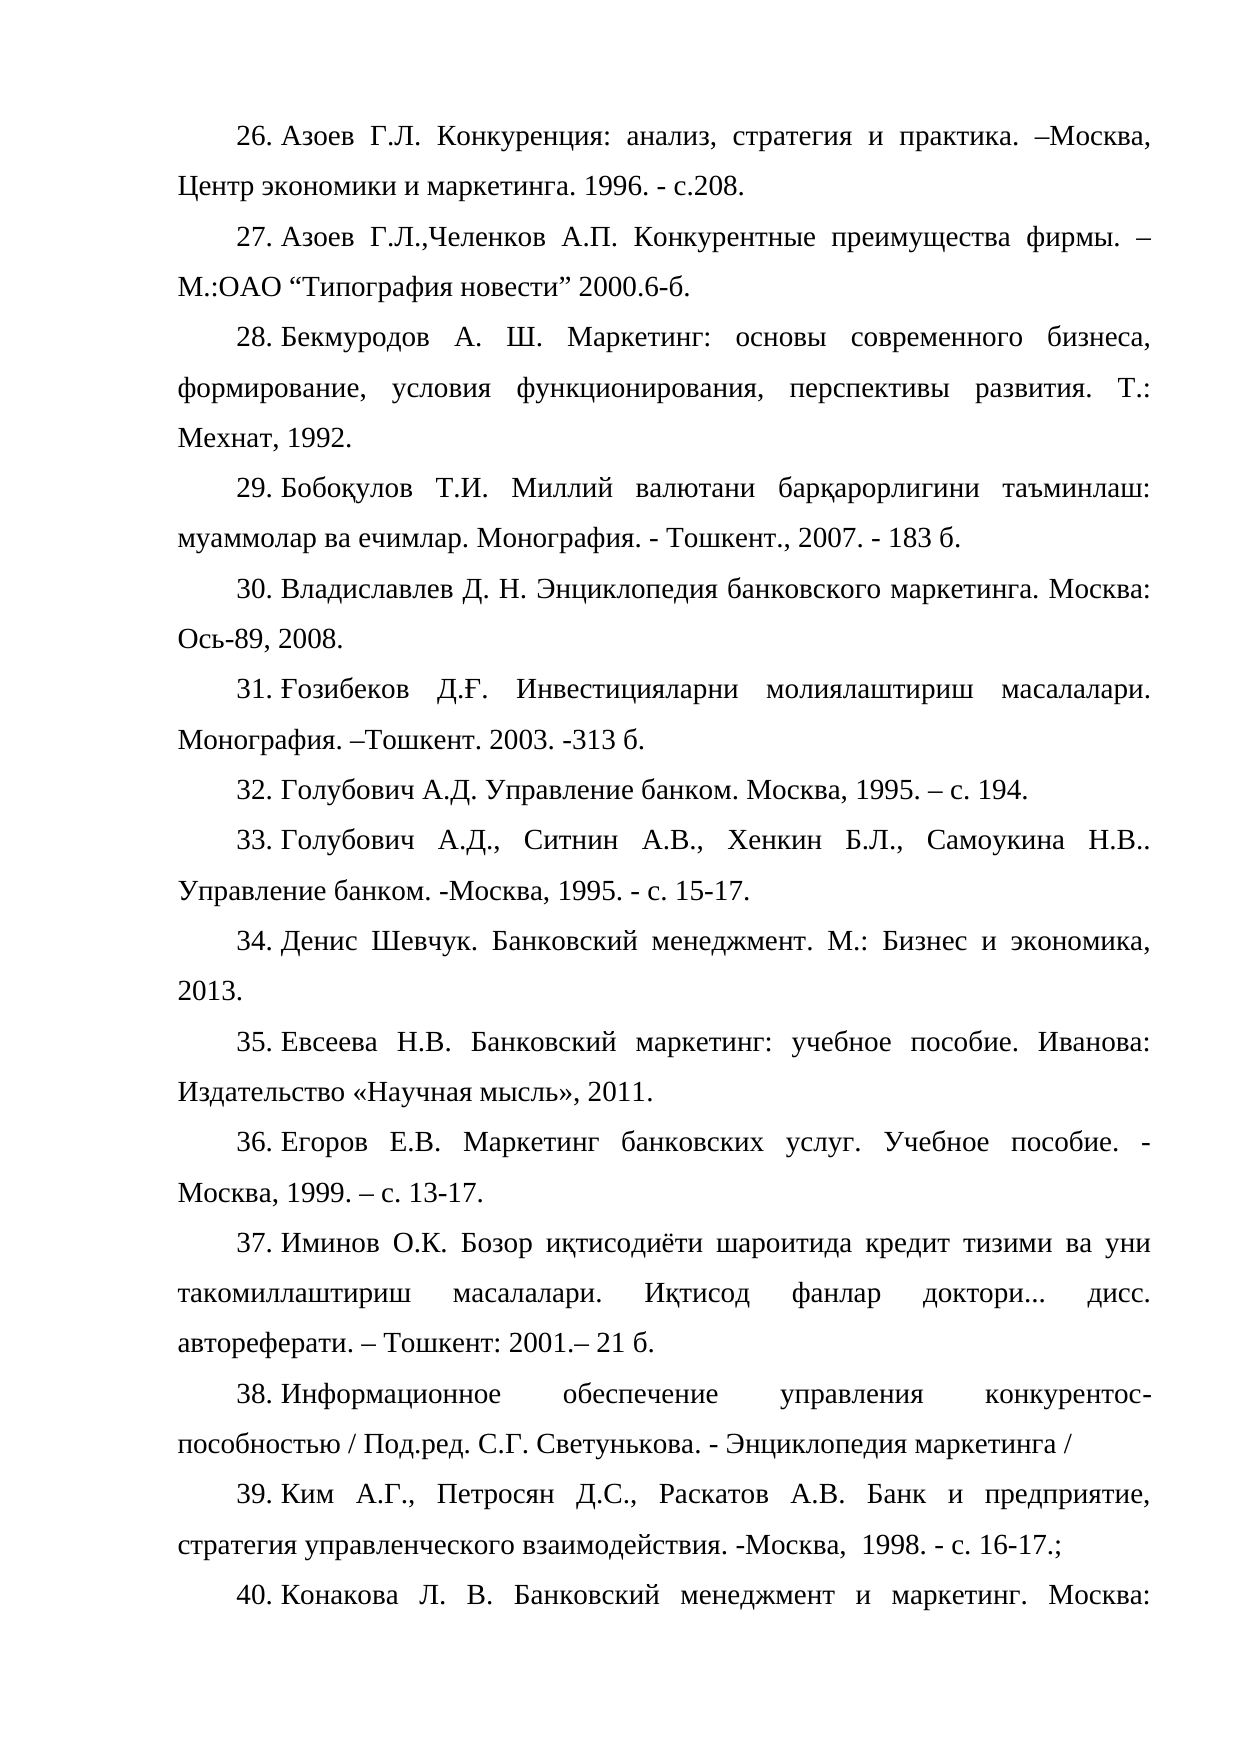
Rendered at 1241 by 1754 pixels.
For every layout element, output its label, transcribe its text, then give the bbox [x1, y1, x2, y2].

list Евсеева Н.В. Банковский маркетинг: учебное пособие. Иванова: Издательство «Научная мысль», 2011. [177, 1024, 1152, 1108]
list Владиславлев Д. Н. Энциклопедия банковского маркетинга. Москва: Ось-89, 2008. [177, 571, 1152, 655]
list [177, 1577, 1152, 1611]
list Ғозибеков Д.Ғ. Инвестицияларни молиялаштириш масалалари. Монография. –Тошкент. 2003. -313 б. [177, 672, 1152, 755]
list Иминов О.К. Бозор иқтисодиёти шароитида кредит тизими ва уни такомиллаштириш масалалари. Иқтисод фанлар доктори... дисс. автореферати. – Тошкент: 2001.– 21 б. [177, 1225, 1152, 1359]
list Бекмуродов А. Ш. Маркетинг: основы современного бизнеса, формирование, условия функционирования, перспективы развития. Т.: Мехнат, 1992. [177, 319, 1152, 453]
list Ким А.Г., Петросян Д.С., Раскатов А.В. Банк и предприятие, стратегия управленческого взаимодействия. -Москва, 1998. - с. 16-17.; [177, 1477, 1152, 1560]
list Информационное обеспечение управления конкурентоспособностью / Под.ред. С.Г. Светунькова. - Энциклопедия маркетинга / [177, 1376, 1152, 1460]
list Бобоқулов Т.И. Миллий валютани барқарорлигини таъминлаш: муаммолар ва ечимлар. Монография. - Тошкент., 2007. - 183 б. [177, 470, 1152, 554]
list Голубович А.Д. Управление банком. Москва, 1995. – с. 194. [177, 772, 1152, 806]
list Егоров Е.В. Маркетинг банковских услуг. Учебное пособие. -Москва, 1999. – с. 13-17. [177, 1124, 1152, 1208]
list Денис Шевчук. Банковский менеджмент. М.: Бизнес и экономика, 2013. [177, 923, 1152, 1007]
list Азоев Г.Л. Конкуренция: анализ, стратегия и практика. –Москва, Центр экономики и маркетинга. 1996. - с.208. [177, 118, 1152, 202]
list Голубович А.Д., Ситнин А.В., Хенкин Б.Л., Самоукина Н.В.. Управление банком. -Москва, 1995. - с. 15-17. [177, 822, 1152, 906]
list Азоев Г.Л.,Челенков А.П. Конкурентные преимущества фирмы. – М.:ОАО “Типография новести” 2000.6-б. [177, 219, 1152, 303]
